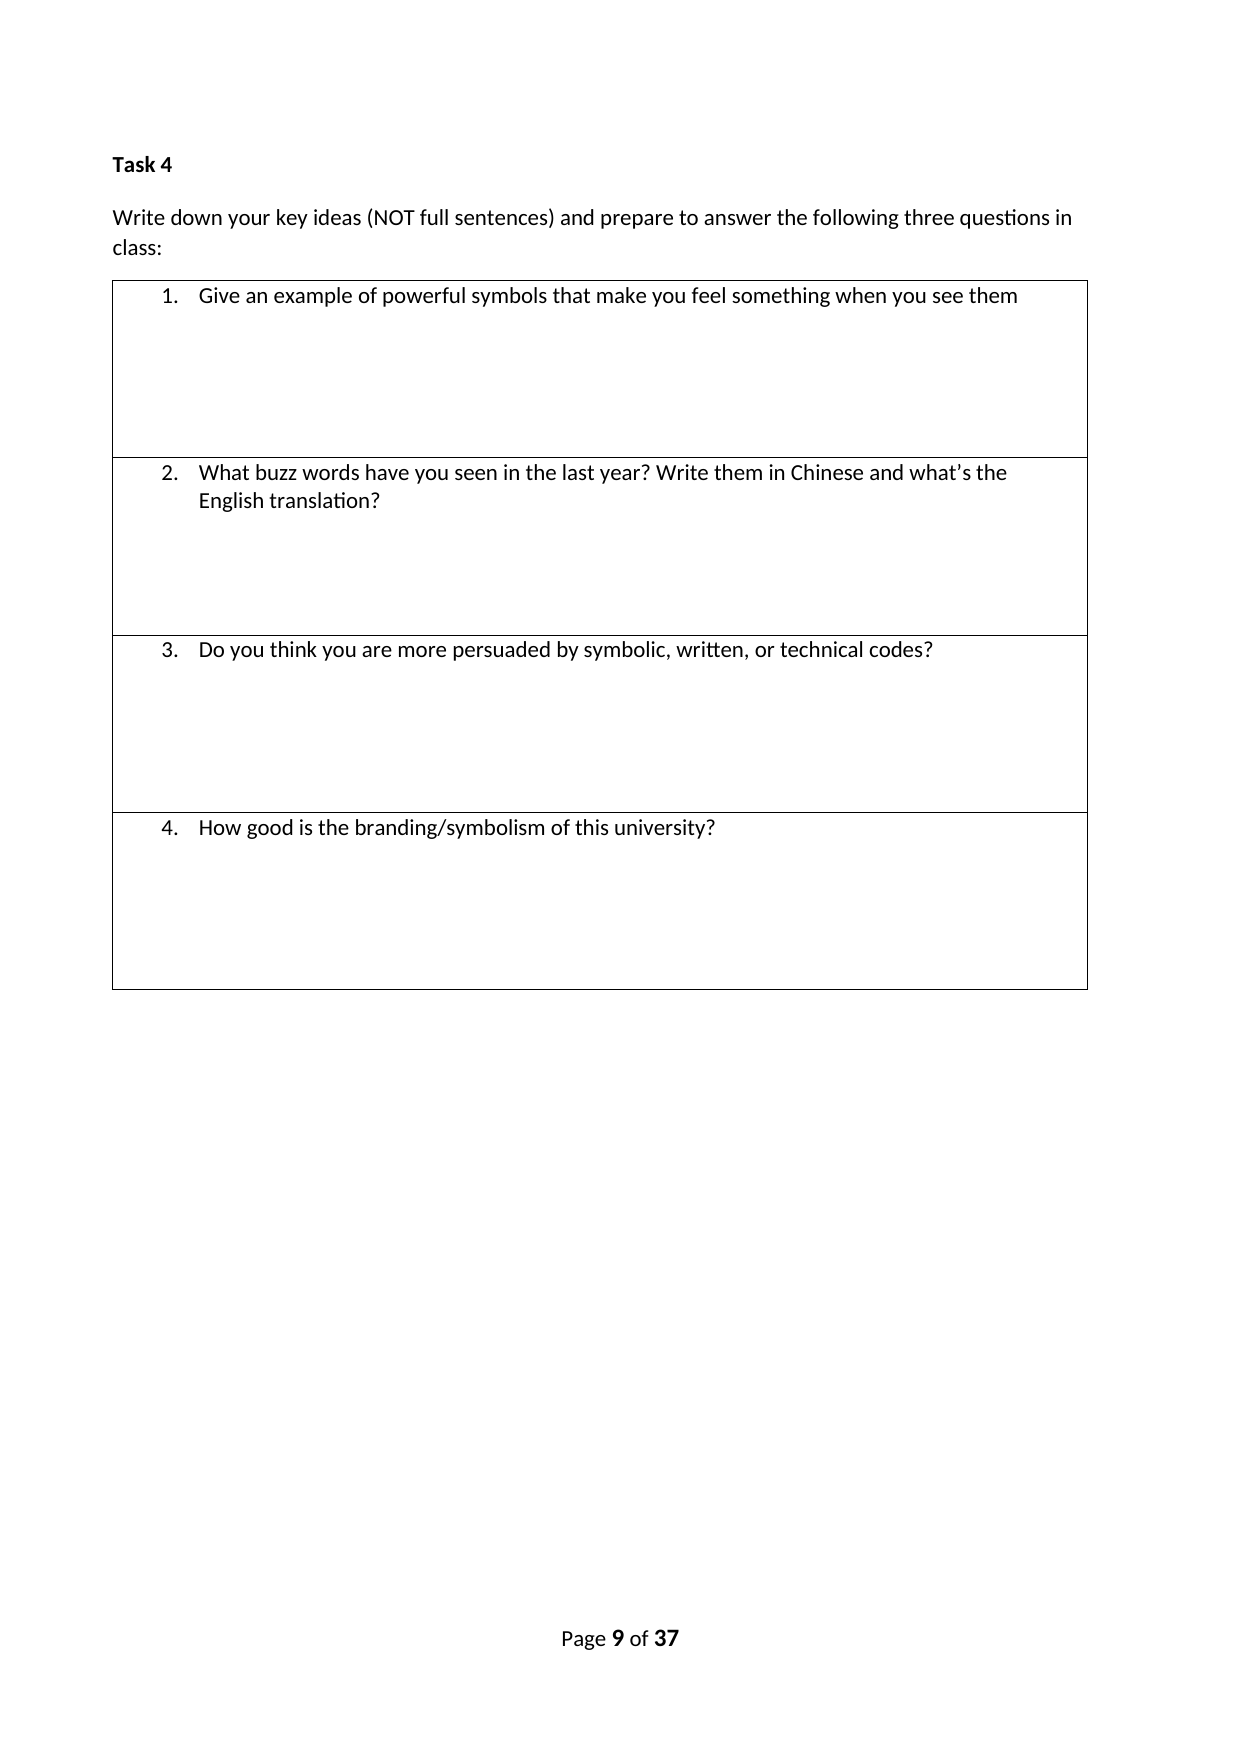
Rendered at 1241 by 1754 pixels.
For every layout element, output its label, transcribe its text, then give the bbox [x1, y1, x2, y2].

table_cell What buzz words have you seen in the last year? Write them in Chinese and what’s the English translation? [113, 458, 1087, 634]
text Task 4 [112, 150, 1128, 178]
table_cell Do you think you are more persuaded by symbolic, written, or technical codes? [113, 636, 1087, 812]
text Write down your key ideas (NOT full sentences) and prepare to answer the following three questions in class: [112, 203, 1128, 261]
table_header Give an example of powerful symbols that make you feel something when you see them [113, 281, 1087, 457]
table_cell How good is the branding/symbolism of this university? [113, 813, 1087, 989]
